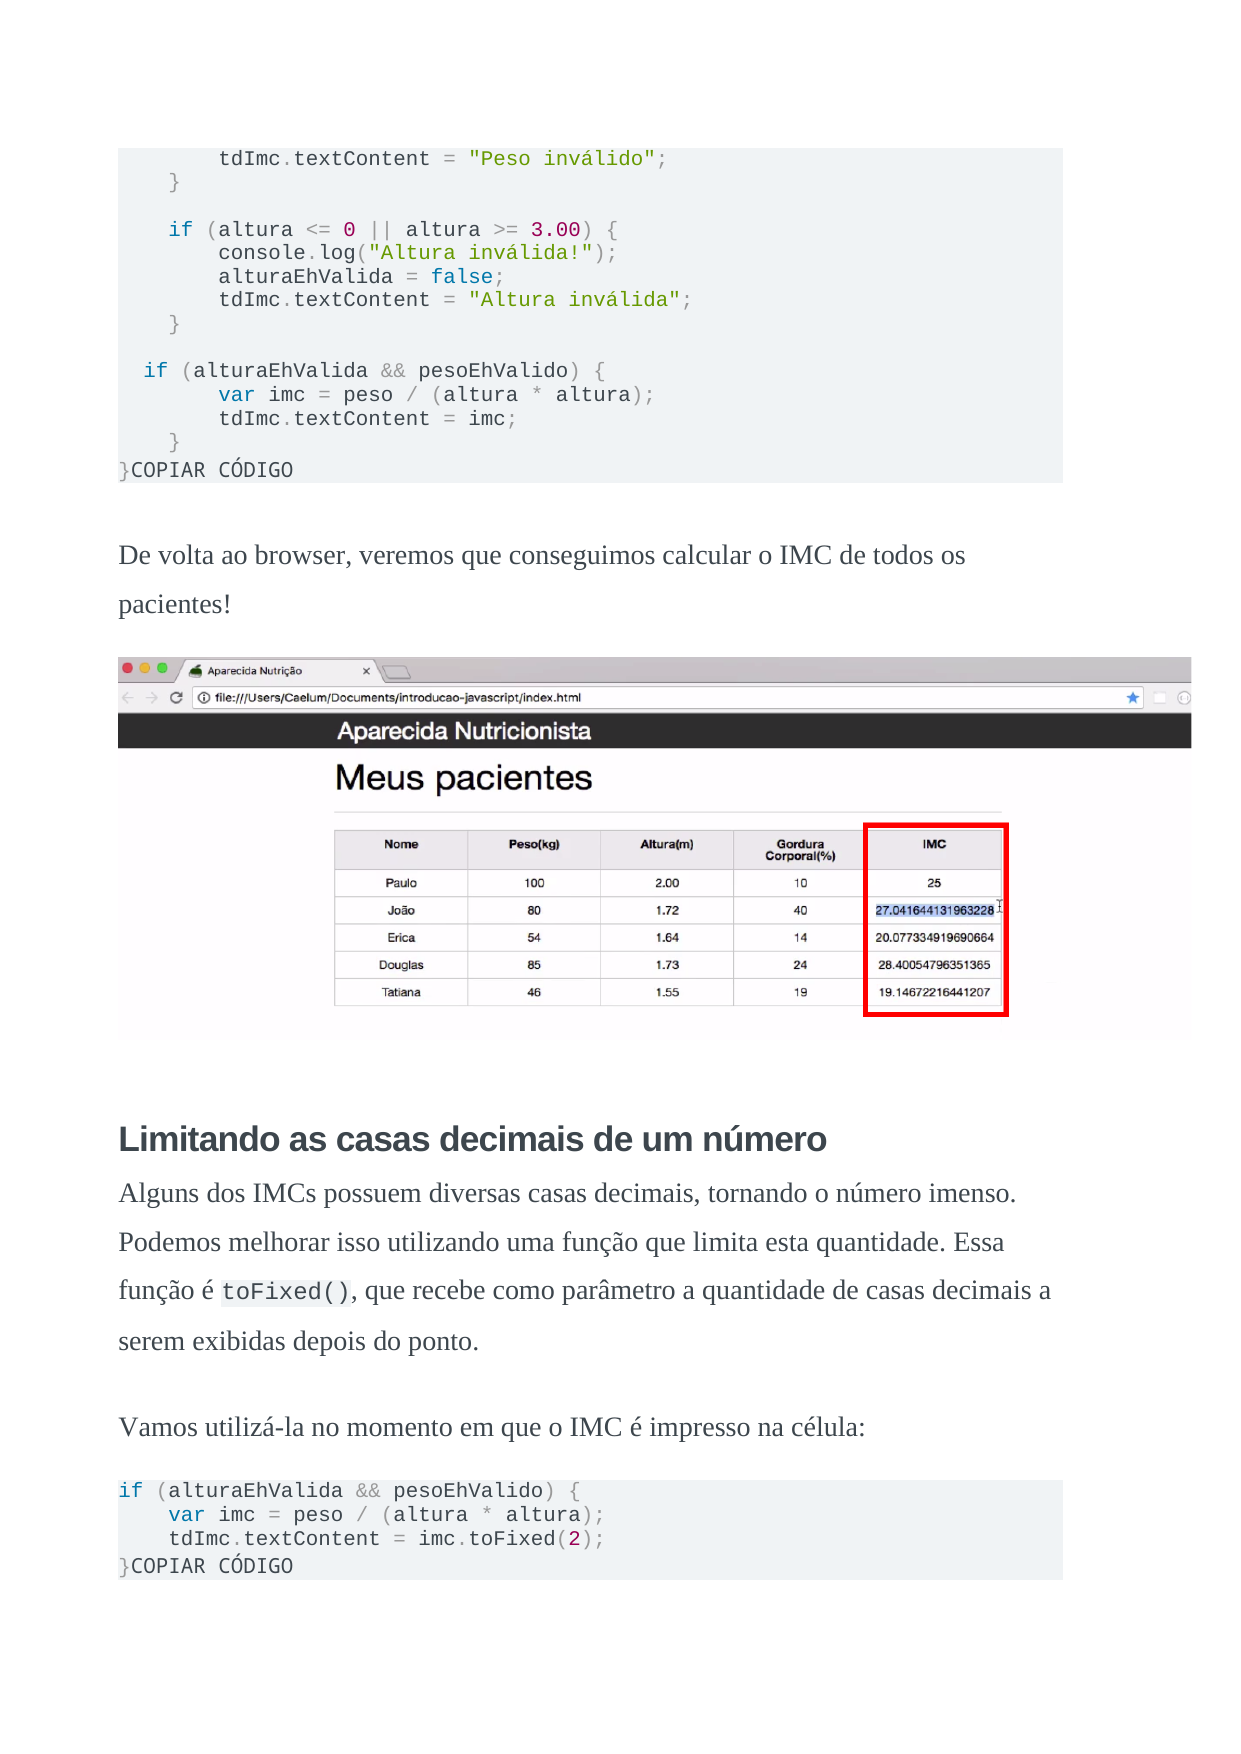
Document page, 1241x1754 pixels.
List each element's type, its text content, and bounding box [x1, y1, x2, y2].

text tdImc.textContent = imc.toFixed(2); [118, 1528, 1063, 1551]
text if (alturaEhValida && pesoEhValido) { [118, 360, 1063, 384]
text var imc = peso / (altura * altura); [118, 1504, 1063, 1528]
text } [118, 171, 1063, 195]
text var imc = peso / (altura * altura); [118, 384, 1063, 408]
text if (alturaEhValida && pesoEhValido) { [118, 1480, 1063, 1504]
text Alguns dos IMCs possuem diversas casas decimais, tornando o número imenso. Podemos melhorar isso utilizando uma função que limita esta quantidade. Essa função é toFixed(), que recebe como parâmetro a quantidade de casas decimais a serem exibidas depois do ponto. [118, 1159, 1063, 1356]
text }COPIAR CÓDIGO [118, 455, 1063, 483]
text if (altura <= 0 || altura >= 3.00) { [118, 218, 1063, 242]
text Vamos utilizá-la no momento em que o IMC é impresso na célula: [118, 1393, 1063, 1443]
text }COPIAR CÓDIGO [118, 1551, 1063, 1580]
text tdImc.textContent = "Altura inválida"; [118, 289, 1063, 313]
text Limitando as casas decimais de um número [118, 1110, 1063, 1159]
text De volta ao browser, veremos que conseguimos calcular o IMC de todos os pacientes! [118, 521, 1063, 619]
text } [118, 313, 1063, 337]
text } [118, 431, 1063, 455]
text tdImc.textContent = imc; [118, 408, 1063, 431]
text tdImc.textContent = "Peso inválido"; [118, 148, 1063, 171]
picture [118, 657, 1192, 1040]
text alturaEhValida = false; [118, 266, 1063, 289]
text console.log("Altura inválida!"); [118, 242, 1063, 266]
